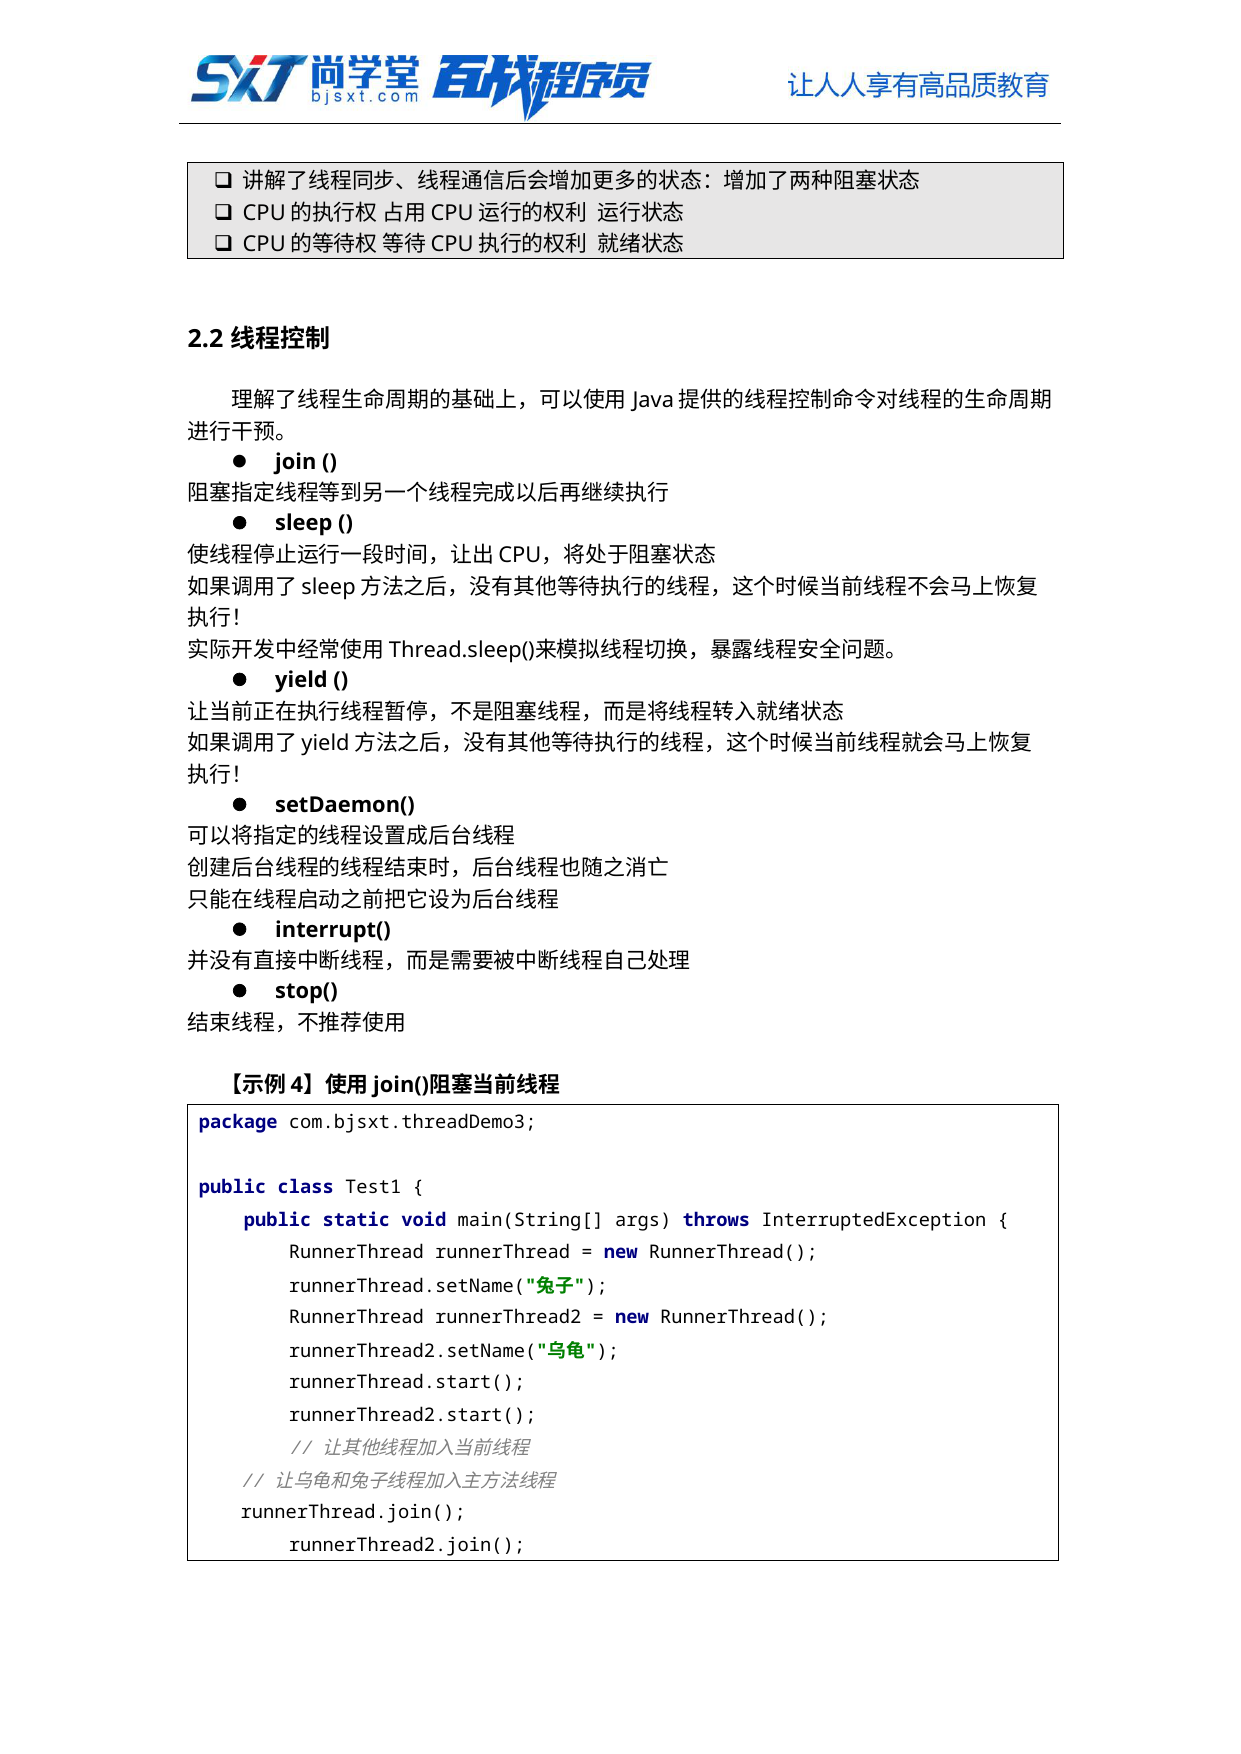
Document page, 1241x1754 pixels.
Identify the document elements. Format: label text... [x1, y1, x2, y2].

text 理解了线程生命周期的基础上，可以使用Java提供的线程控制命令对线程的生命周期进行干预。 [187, 382, 1053, 446]
list setDaemon() [231, 789, 1053, 818]
text 如果调用了sleep方法之后，没有其他等待执行的线程，这个时候当前线程不会马上恢复执行！ [187, 569, 1053, 632]
text 结束线程，不推荐使用 [187, 1005, 1053, 1036]
list yield () [231, 664, 1053, 694]
text 并没有直接中断线程，而是需要被中断线程自己处理 [187, 943, 1053, 975]
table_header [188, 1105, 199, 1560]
list interrupt() [231, 913, 1053, 943]
list join () [231, 446, 1053, 475]
text 使线程停止运行一段时间，让出CPU，将处于阻塞状态 [187, 537, 1053, 569]
list stop() [231, 975, 1053, 1005]
text 只能在线程启动之前把它设为后台线程 [187, 882, 1053, 913]
picture [187, 55, 1053, 122]
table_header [188, 163, 1063, 258]
text 让当前正在执行线程暂停，不是阻塞线程，而是将线程转入就绪状态 [187, 694, 1053, 725]
text 可以将指定的线程设置成后台线程 [187, 818, 1053, 850]
subtitle 2.2 线程控制 [187, 319, 1053, 355]
subtitle 【示例4】使用join()阻塞当前线程 [187, 1067, 1053, 1099]
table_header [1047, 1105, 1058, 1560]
text 阻塞指定线程等到另一个线程完成以后再继续执行 [187, 475, 1053, 507]
text 如果调用了yield方法之后，没有其他等待执行的线程，这个时候当前线程就会马上恢复执行！ [187, 725, 1053, 789]
text 创建后台线程的线程结束时，后台线程也随之消亡 [187, 850, 1053, 882]
list sleep () [231, 507, 1053, 537]
text 实际开发中经常使用Thread.sleep()来模拟线程切换，暴露线程安全问题。 [187, 632, 1053, 664]
